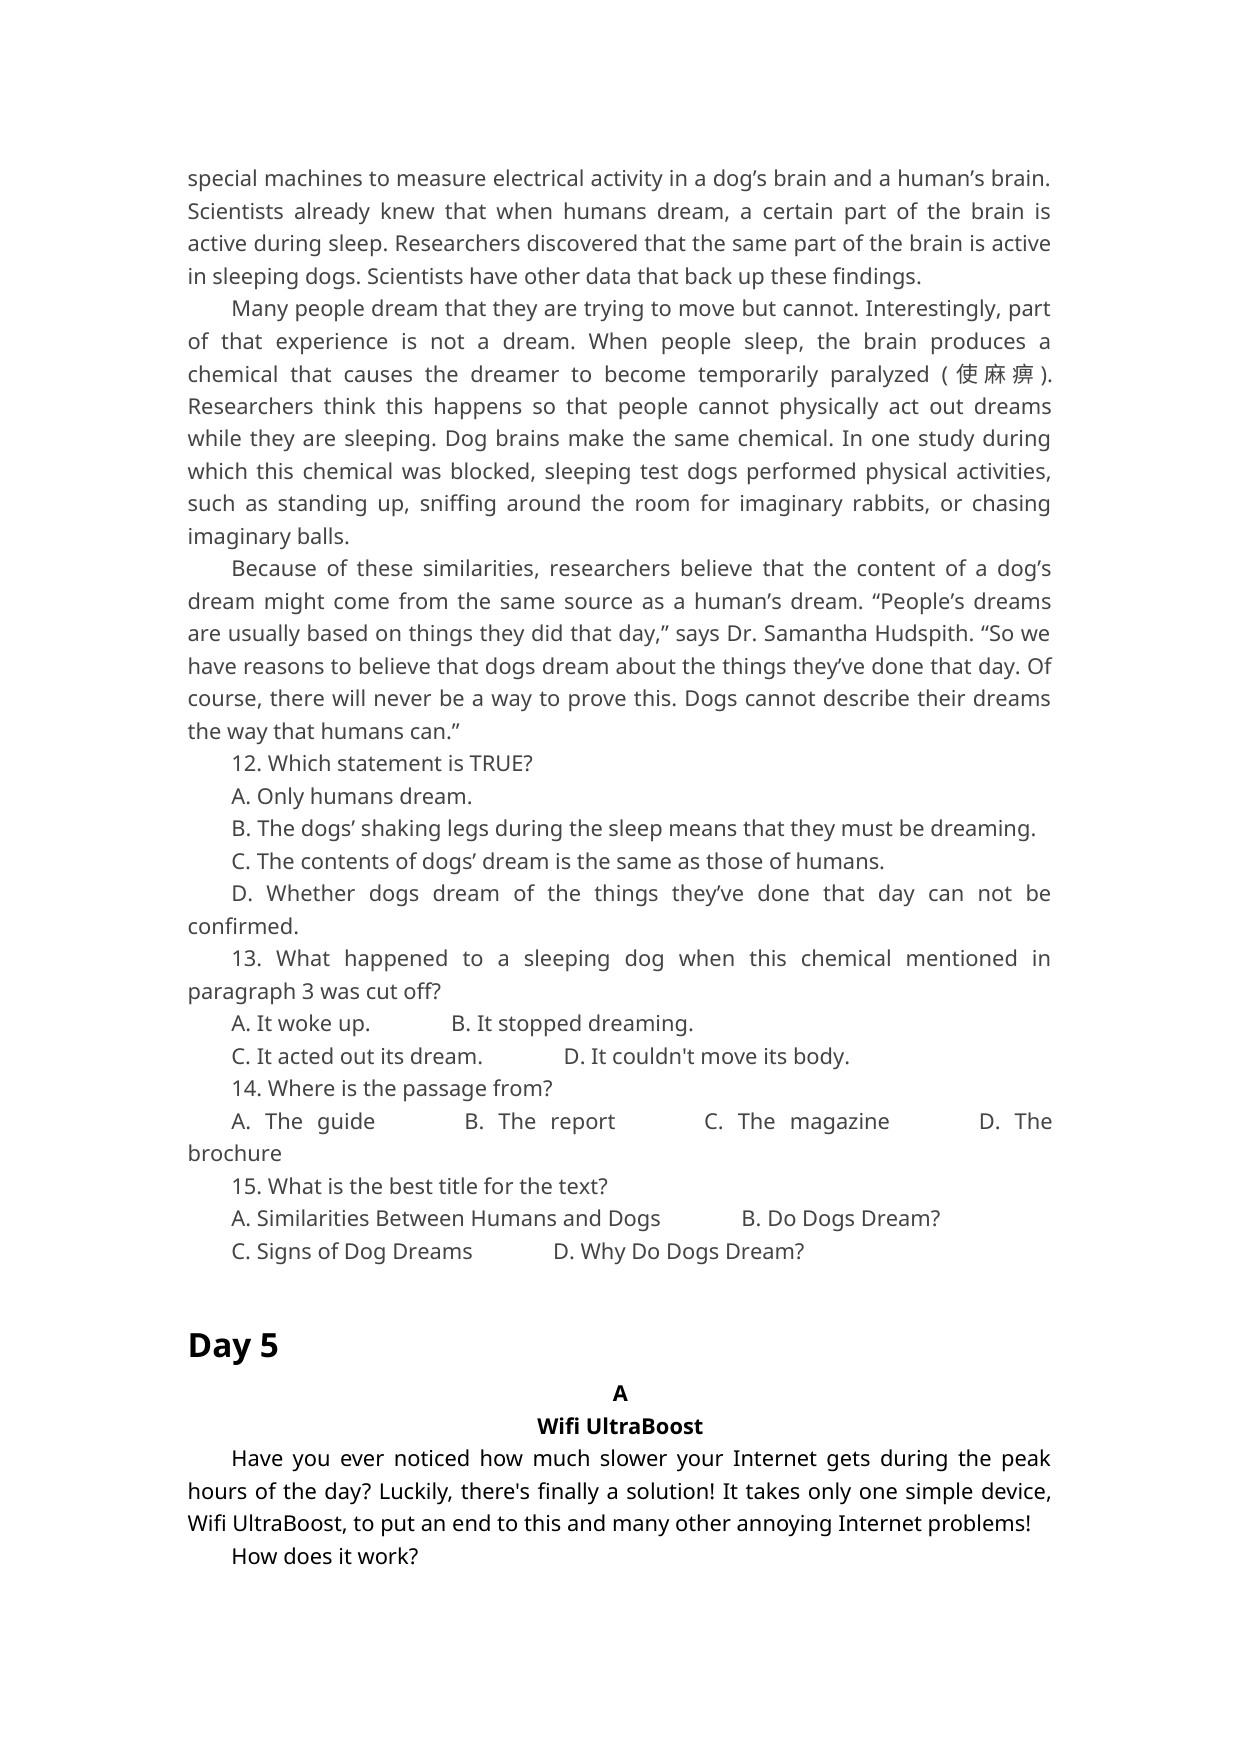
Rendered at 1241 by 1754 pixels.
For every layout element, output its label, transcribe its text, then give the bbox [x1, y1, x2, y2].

text 13. What happened to a sleeping dog when this chemical mentioned in paragraph 3 was cut off? [187, 942, 1053, 1007]
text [187, 162, 1053, 292]
text A [187, 1377, 1053, 1409]
text Day 5 [187, 1312, 1053, 1377]
text Wifi UltraBoost [187, 1409, 1053, 1442]
text A. It woke up. B. It stopped dreaming. [187, 1007, 1053, 1039]
text B. The dogs’ shaking legs during the sleep means that they must be dreaming. [187, 812, 1053, 844]
text C. The contents of dogs’ dream is the same as those of humans. [187, 844, 1053, 877]
text A. The guide B. The report C. The magazine D. The brochure [187, 1104, 1053, 1169]
text Have you ever noticed how much slower your Internet gets during the peak hours of the day? Luckily, there's finally a solution! It takes only one simple device, Wifi UltraBoost, to put an end to this and many other annoying Internet problems! [187, 1442, 1053, 1539]
text A. Similarities Between Humans and Dogs B. Do Dogs Dream? [187, 1202, 1053, 1234]
text 14. Where is the passage from? [187, 1072, 1053, 1104]
text C. It acted out its dream. D. It couldn't move its body. [187, 1039, 1053, 1072]
text How does it work? [187, 1539, 1053, 1572]
text C. Signs of Dog Dreams D. Why Do Dogs Dream? [187, 1234, 1053, 1267]
text 15. What is the best title for the text? [187, 1169, 1053, 1202]
text 12. Which statement is TRUE? [187, 747, 1053, 779]
text D. Whether dogs dream of the things they’ve done that day can not be confirmed. [187, 877, 1053, 942]
text Many people dream that they are trying to move but cannot. Interestingly, part of that experience is not a dream. When people sleep, the brain produces a chemical that causes the dreamer to become temporarily paralyzed (使麻痹). Researchers think this happens so that people cannot physically act out dreams while they are sleeping. Dog brains make the same chemical. In one study during which this chemical was blocked, sleeping test dogs performed physical activities, such as standing up, sniffing around the room for imaginary rabbits, or chasing imaginary balls. [187, 292, 1053, 552]
text Because of these similarities, researchers believe that the content of a dog’s dream might come from the same source as a human’s dream. “People’s dreams are usually based on things they did that day,” says Dr. Samantha Hudspith. “So we have reasons to believe that dogs dream about the things they’ve done that day. Of course, there will never be a way to prove this. Dogs cannot describe their dreams the way that humans can.” [187, 552, 1053, 747]
text A. Only humans dream. [187, 779, 1053, 812]
